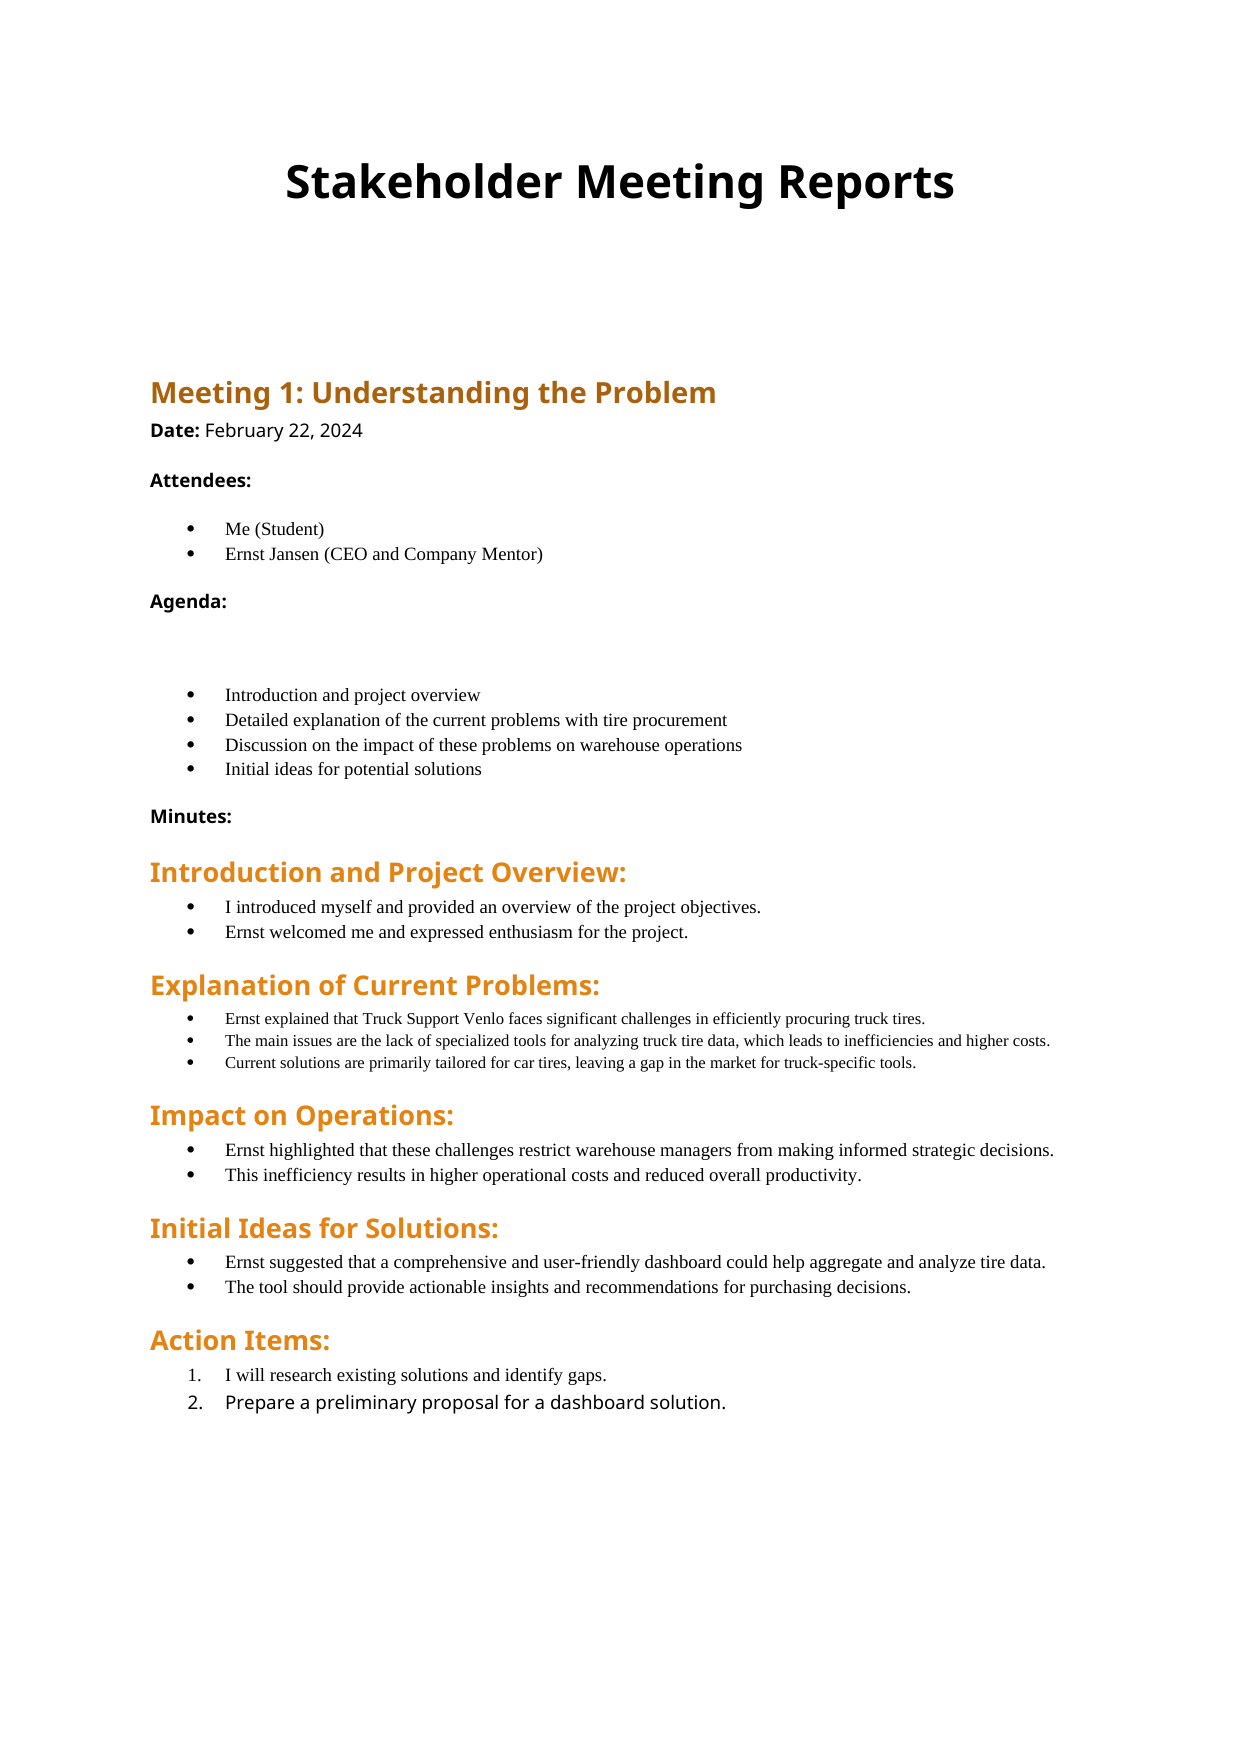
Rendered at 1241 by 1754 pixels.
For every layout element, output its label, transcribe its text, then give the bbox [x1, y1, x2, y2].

list Discussion on the impact of these problems on warehouse operations [187, 733, 1090, 755]
subtitle Action Items: [150, 1322, 1090, 1359]
list Ernst highlighted that these challenges restrict warehouse managers from making informed strategic decisions. [187, 1139, 1090, 1160]
list I will research existing solutions and identify gaps. [187, 1364, 1090, 1386]
list I introduced myself and provided an overview of the project objectives. [187, 896, 1090, 918]
subtitle Explanation of Current Problems: [150, 967, 1090, 1004]
list Ernst welcomed me and expressed enthusiasm for the project. [187, 921, 1090, 943]
subtitle Impact on Operations: [150, 1096, 1090, 1133]
list Initial ideas for potential solutions [187, 758, 1090, 780]
list Me (Student) [187, 518, 1090, 539]
subtitle Introduction and Project Overview: [150, 854, 1090, 891]
list Prepare a preliminary proposal for a dashboard solution. [187, 1389, 1090, 1414]
text Attendees: [150, 468, 1090, 493]
list Ernst Jansen (CEO and Company Mentor) [187, 542, 1090, 564]
list Ernst suggested that a comprehensive and user-friendly dashboard could help aggregate and analyze tire data. [187, 1251, 1090, 1273]
list Current solutions are primarily tailored for car tires, leaving a gap in the market for truck-specific tools. [187, 1053, 1090, 1073]
list Introduction and project overview [187, 684, 1090, 705]
text Minutes: [150, 804, 1090, 829]
subtitle Initial Ideas for Solutions: [150, 1209, 1090, 1246]
subtitle Meeting 1: Understanding the Problem [150, 372, 1090, 412]
list Detailed explanation of the current problems with tire procurement [187, 709, 1090, 730]
list The tool should provide actionable insights and recommendations for purchasing decisions. [187, 1276, 1090, 1298]
list Ernst explained that Truck Support Venlo faces significant challenges in efficiently procuring truck tires. [187, 1009, 1090, 1028]
list This inefficiency results in higher operational costs and reduced overall productivity. [187, 1163, 1090, 1185]
text Stakeholder Meeting Reports [150, 150, 1090, 212]
text Date: February 22, 2024 [150, 417, 1090, 443]
text Agenda: [150, 588, 1090, 614]
list The main issues are the lack of specialized tools for analyzing truck tire data, which leads to inefficiencies and higher costs. [187, 1031, 1090, 1051]
